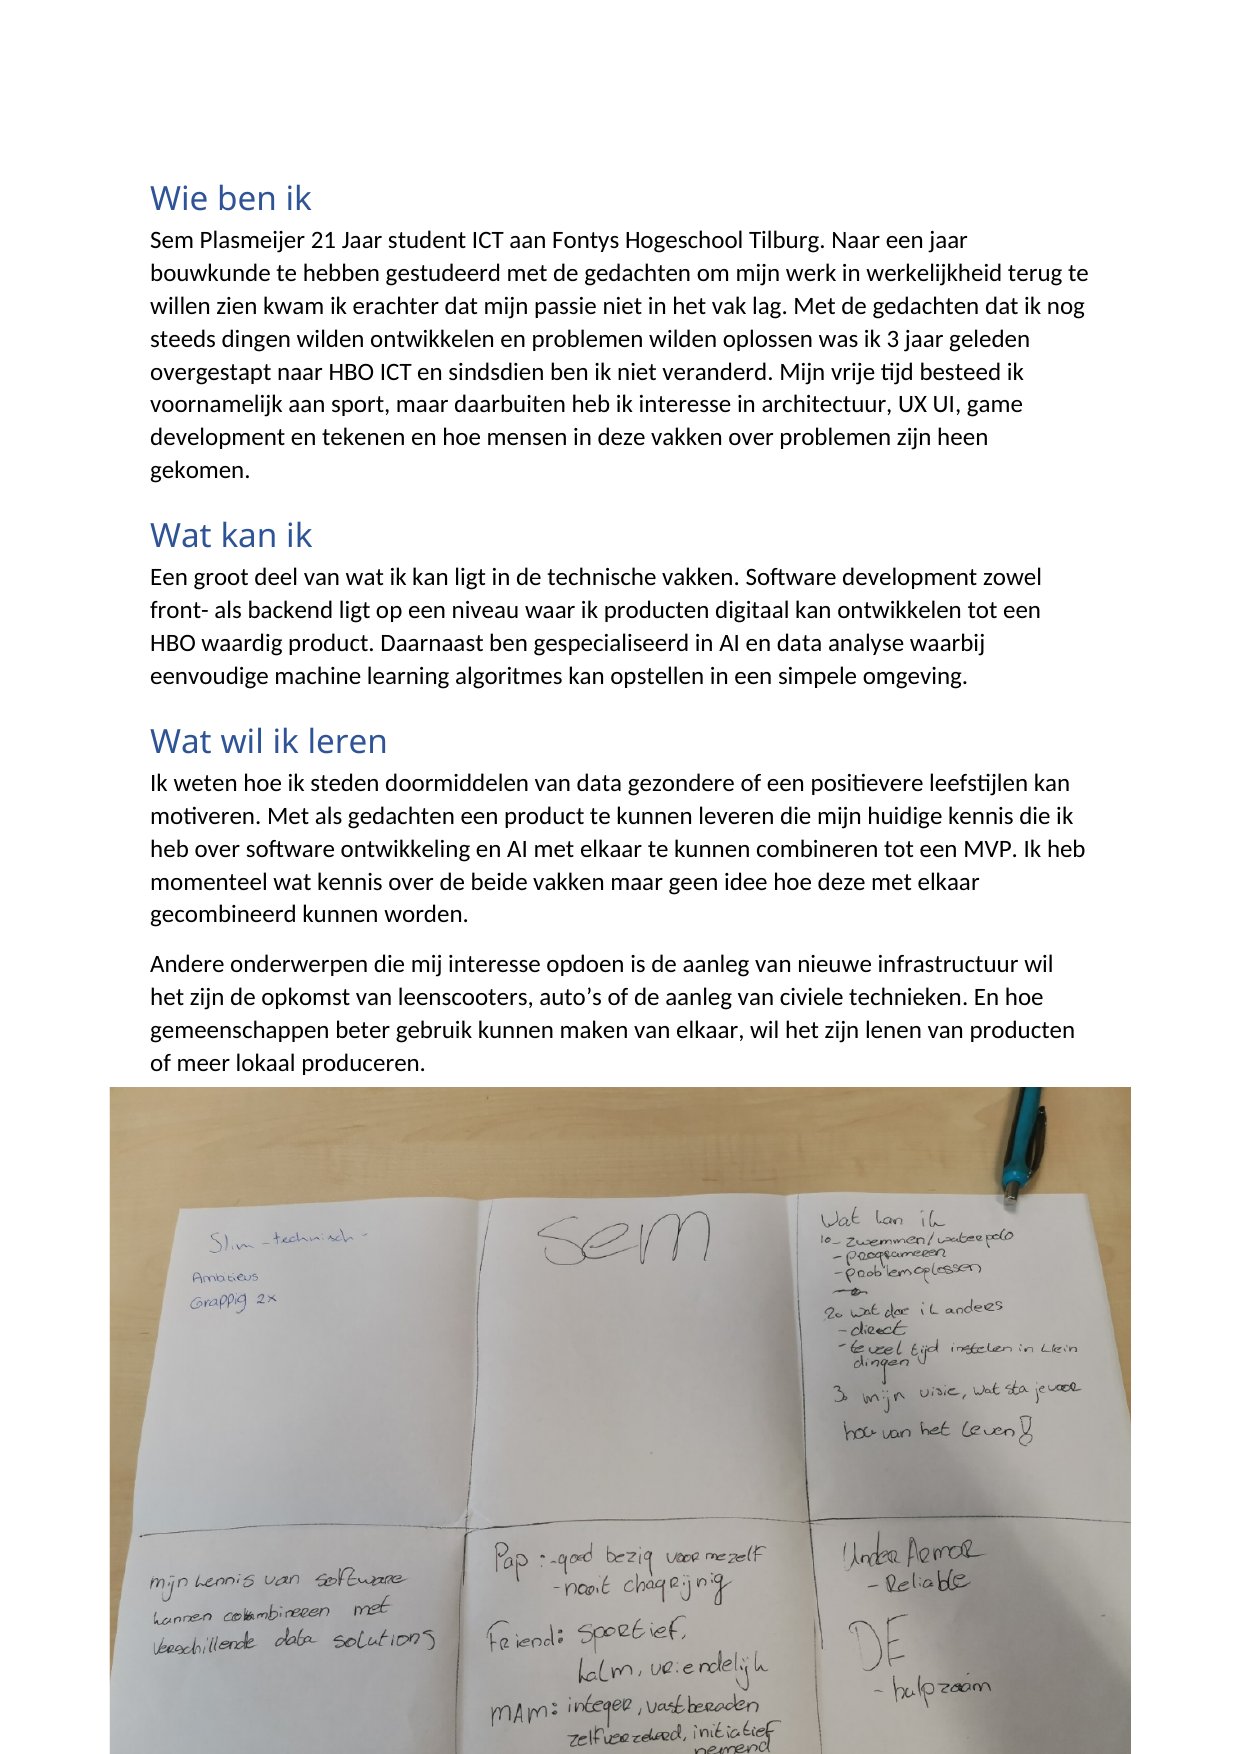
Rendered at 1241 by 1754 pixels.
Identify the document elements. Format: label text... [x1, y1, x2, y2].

text Ik weten hoe ik steden doormiddelen van data gezondere of een positievere leefstijlen kan motiveren. Met als gedachten een product te kunnen leveren die mijn huidige kennis die ik heb over software ontwikkeling en AI met elkaar te kunnen combineren tot een MVP. Ik heb momenteel wat kennis over de beide vakken maar geen idee hoe deze met elkaar gecombineerd kunnen worden. [150, 767, 1090, 929]
text Een groot deel van wat ik kan ligt in de technische vakken. Software development zowel front- als backend ligt op een niveau waar ik producten digitaal kan ontwikkelen tot een HBO waardig product. Daarnaast ben gespecialiseerd in AI en data analyse waarbij eenvoudige machine learning algoritmes kan opstellen in een simpele omgeving. [150, 561, 1090, 691]
subtitle Wie ben ik [150, 175, 1090, 220]
text Sem Plasmeijer 21 Jaar student ICT aan Fontys Hogeschool Tilburg. Naar een jaar bouwkunde te hebben gestudeerd met de gedachten om mijn werk in werkelijkheid terug te willen zien kwam ik erachter dat mijn passie niet in het vak lag. Met de gedachten dat ik nog steeds dingen wilden ontwikkelen en problemen wilden oplossen was ik 3 jaar geleden overgestapt naar HBO ICT en sindsdien ben ik niet veranderd. Mijn vrije tijd besteed ik voornamelijk aan sport, maar daarbuiten heb ik interesse in architectuur, UX UI, game development en tekenen en hoe mensen in deze vakken over problemen zijn heen gekomen. [150, 224, 1090, 485]
subtitle Wat kan ik [150, 512, 1090, 558]
picture [111, 1087, 1130, 1754]
text Andere onderwerpen die mij interesse opdoen is de aanleg van nieuwe infrastructuur wil het zijn de opkomst van leenscooters, auto’s of de aanleg van civiele technieken. En hoe gemeenschappen beter gebruik kunnen maken van elkaar, wil het zijn lenen van producten of meer lokaal produceren. [150, 948, 1090, 1077]
subtitle Wat wil ik leren [150, 718, 1090, 763]
